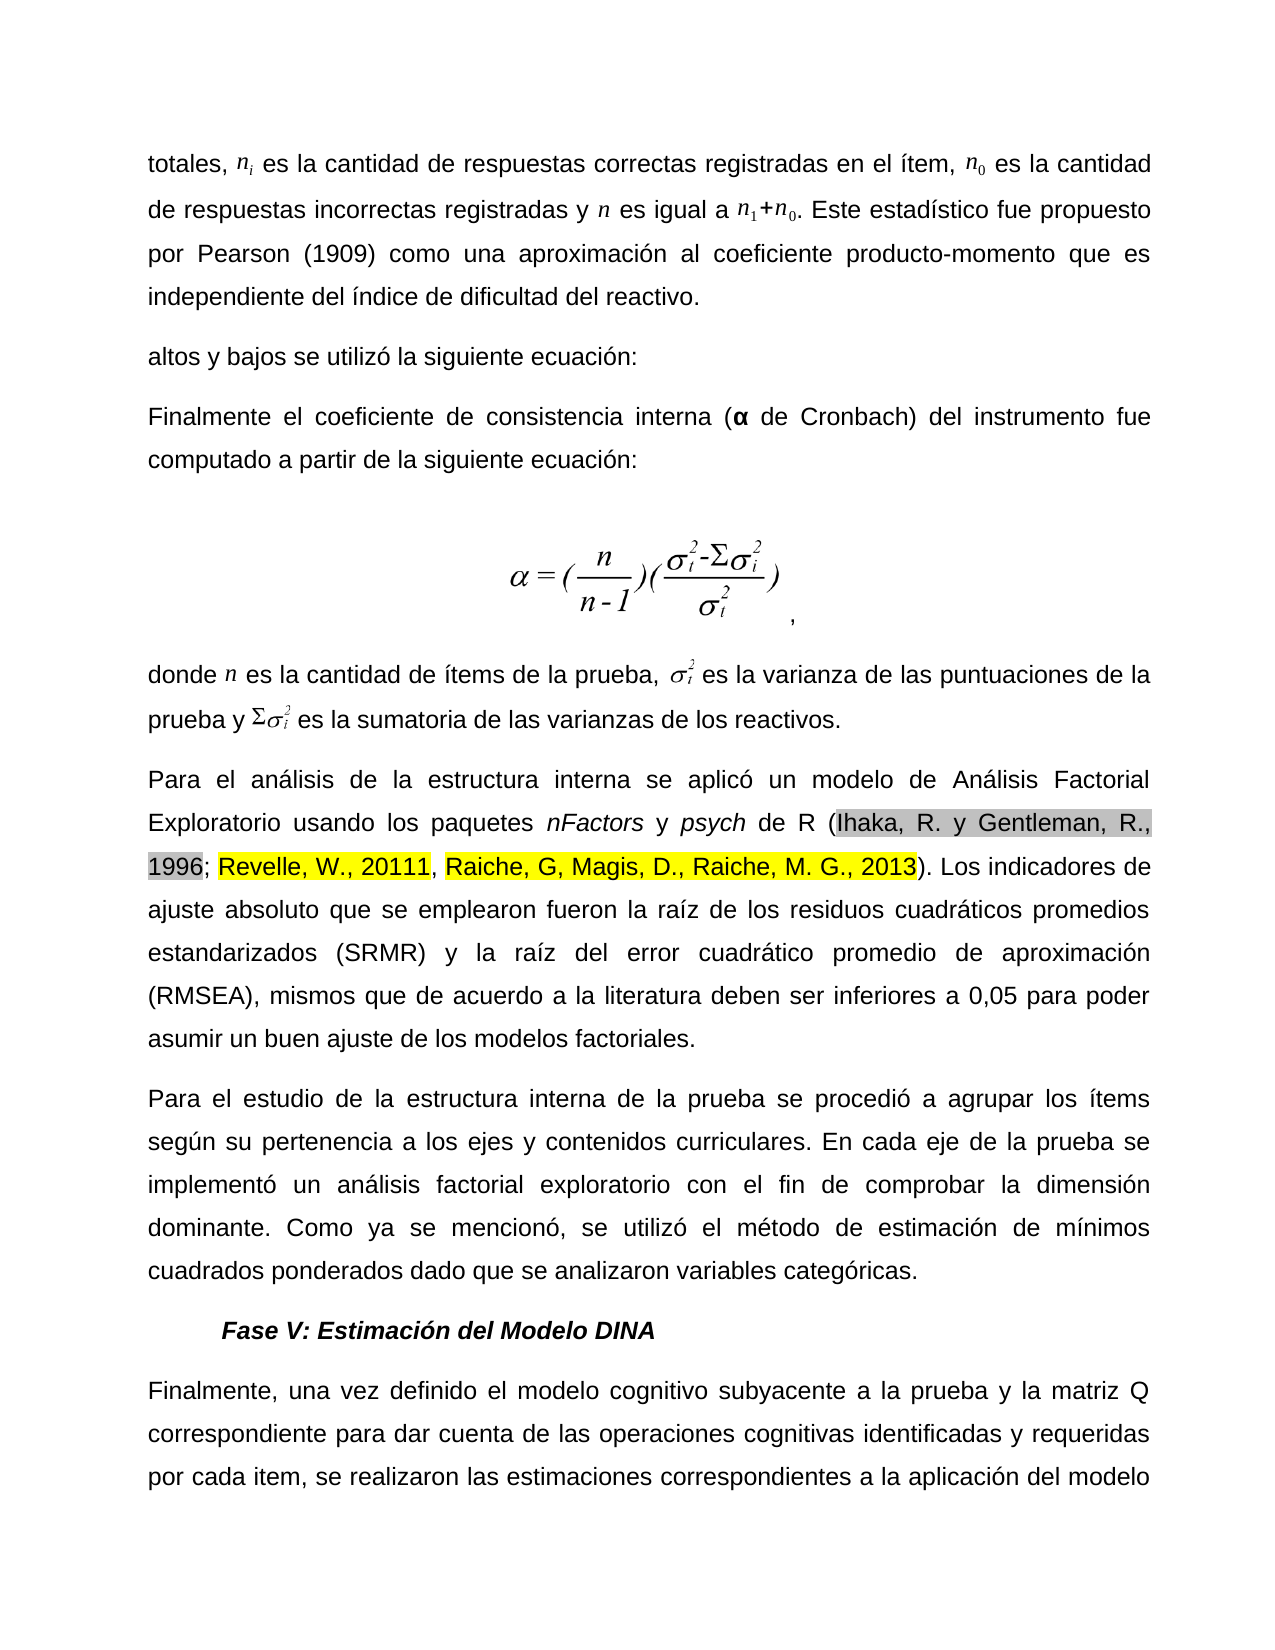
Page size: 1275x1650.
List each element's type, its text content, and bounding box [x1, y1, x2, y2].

text Fase V: Estimación del Modelo DINA [148, 1316, 1152, 1345]
picture [252, 703, 291, 729]
picture [503, 538, 789, 622]
picture [668, 658, 695, 684]
text Para el estudio de la estructura interna de la prueba se procedió a agrupar los ítems según su pertenencia a los ejes y contenidos curriculares. En cada eje de la prueba se implementó un análisis factorial exploratorio con el fin de comprobar la dimensión dominante. Como ya se mencionó, se utilizó el método de estimación de mínimos cuadrados ponderados dado que se analizaron variables categóricas. [148, 1084, 1152, 1285]
text Finalmente el coeficiente de consistencia interna (α de Cronbach) del instrumento fue computado a partir de la siguiente ecuación: [148, 402, 1152, 474]
text Para el análisis de la estructura interna se aplicó un modelo de Análisis Factorial Exploratorio usando los paquetes nFactors y psych de R (Ihaka, R. y Gentleman, R., 1996; Revelle, W., 20111, Raiche, G, Magis, D., Raiche, M. G., 2013). Los indicadores de ajuste absoluto que se emplearon fueron la raíz de los residuos cuadráticos promedios estandarizados (SRMR) y la raíz del error cuadrático promedio de aproximación (RMSEA), mismos que de acuerdo a la literatura deben ser inferiores a 0,05 para poder asumir un buen ajuste de los modelos factoriales. [148, 765, 1152, 1053]
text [148, 148, 1152, 311]
text donde es la cantidad de ítems de la prueba, es la varianza de las puntuaciones de la prueba y es la sumatoria de las varianzas de los reactivos. [148, 658, 1152, 734]
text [148, 1376, 1152, 1491]
text altos y bajos se utilizó la siguiente ecuación: [148, 342, 1152, 371]
